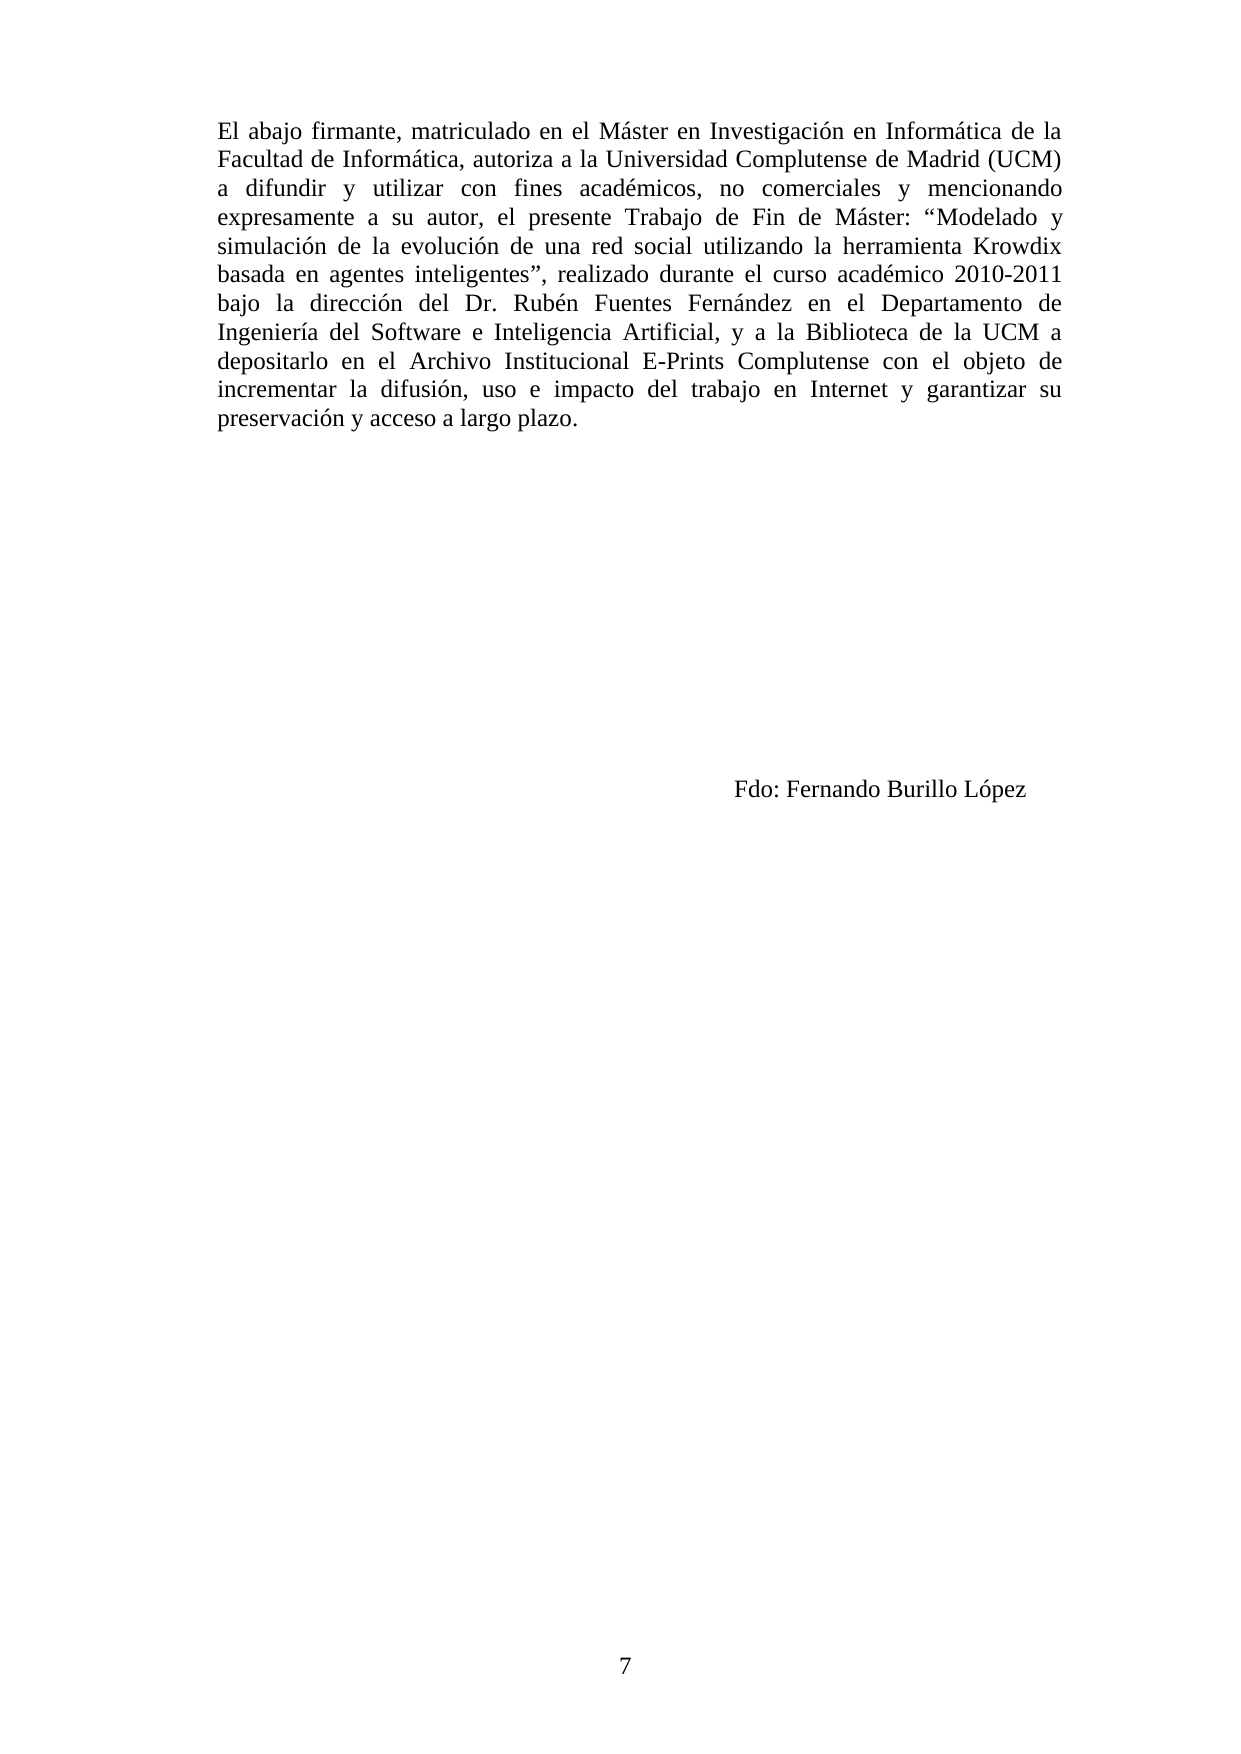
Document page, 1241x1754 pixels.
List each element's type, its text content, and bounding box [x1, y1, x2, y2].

text Fdo: Fernando Burillo López [217, 774, 1063, 803]
text El abajo firmante, matriculado en el Máster en Investigación en Informática de la Facultad de Informática, autoriza a la Universidad Complutense de Madrid (UCM) a difundir y utilizar con fines académicos, no comerciales y mencionando expresamente a su autor, el presente Trabajo de Fin de Máster: “Modelado y simulación de la evolución de una red social utilizando la herramienta Krowdix basada en agentes inteligentes”, realizado durante el curso académico 2010-2011 bajo la dirección del Dr. Rubén Fuentes Fernández en el Departamento de Ingeniería del Software e Inteligencia Artificial, y a la Biblioteca de la UCM a depositarlo en el Archivo Institucional E-Prints Complutense con el objeto de incrementar la difusión, uso e impacto del trabajo en Internet y garantizar su preservación y acceso a largo plazo. [217, 116, 1063, 432]
